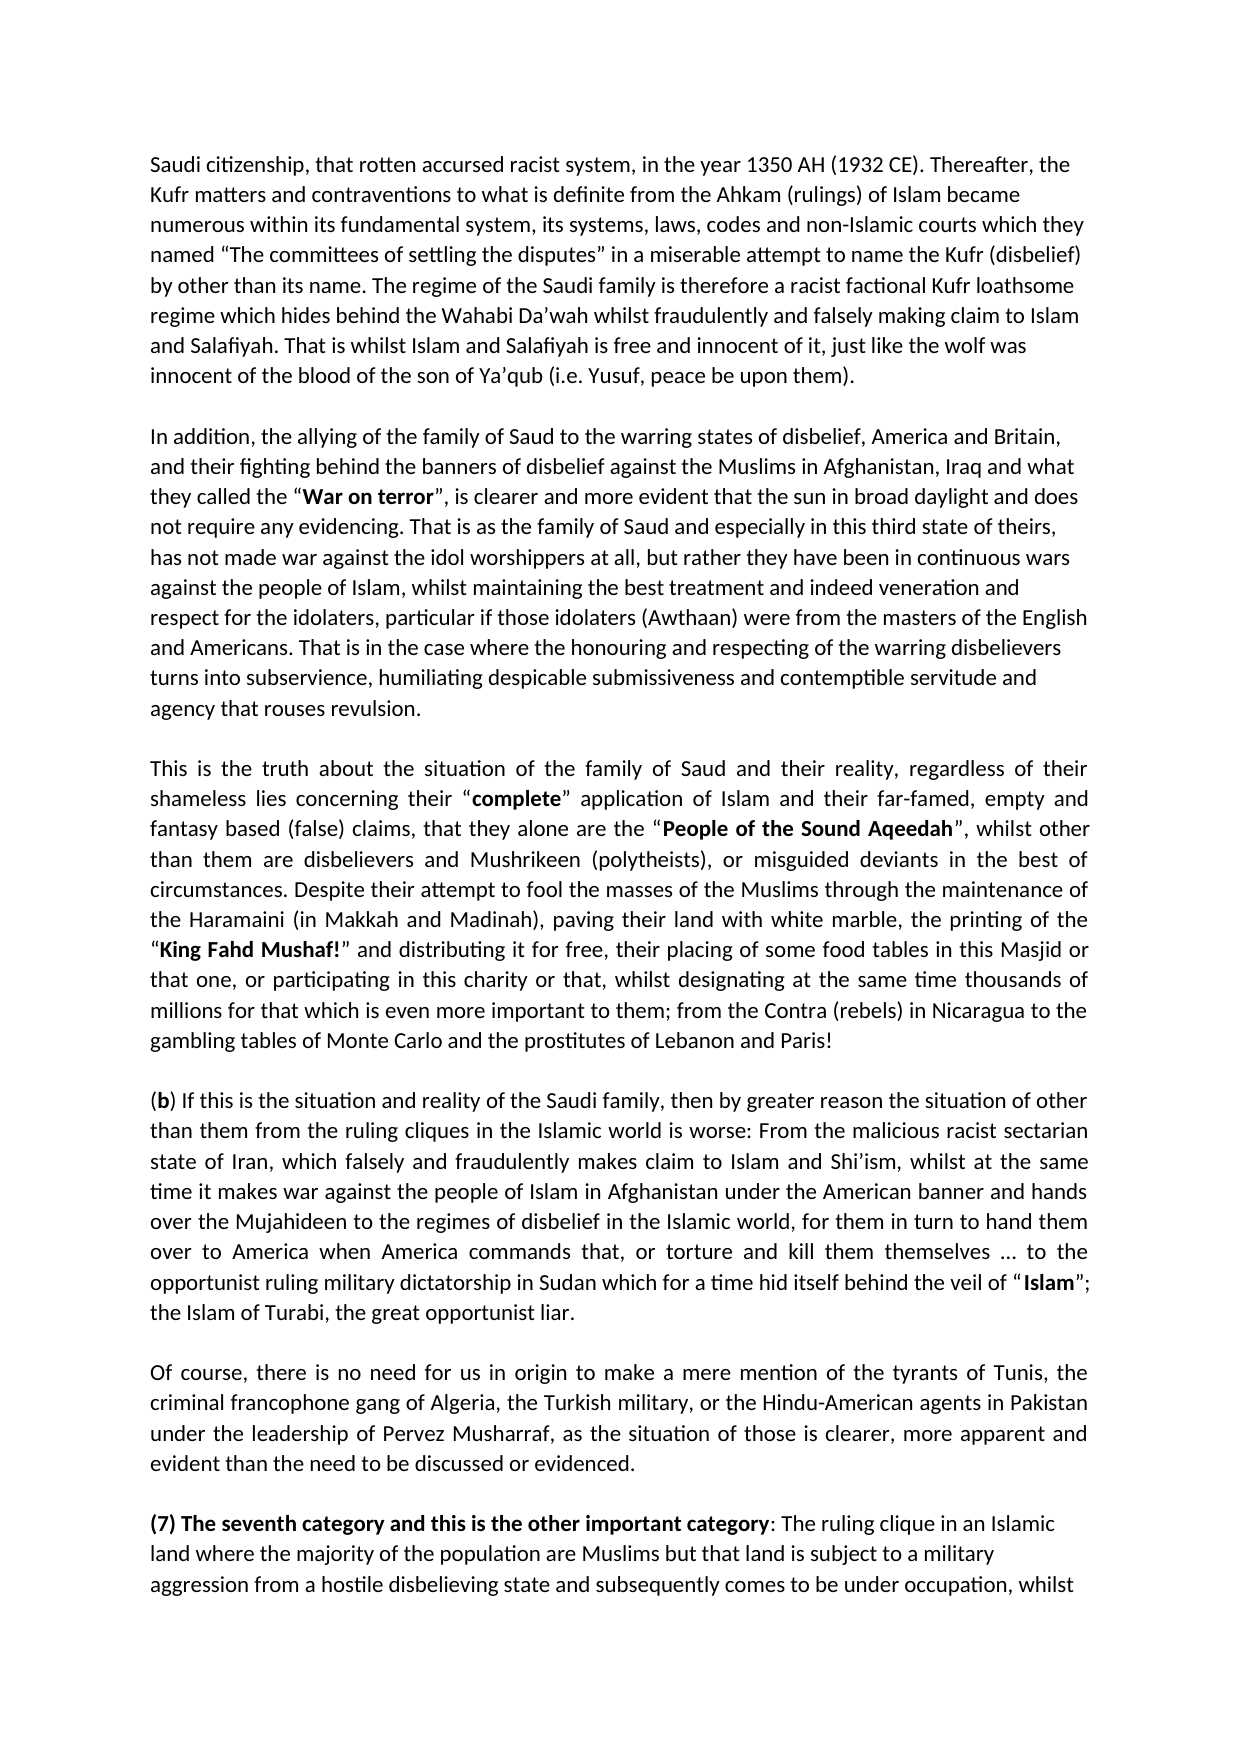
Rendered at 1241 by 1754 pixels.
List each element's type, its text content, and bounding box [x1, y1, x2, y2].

text In addition, the allying of the family of Saud to the warring states of disbelief, America and Britain, and their fighting behind the banners of disbelief against the Muslims in Afghanistan, Iraq and what they called the “War on terror”, is clearer and more evident that the sun in broad daylight and does not require any evidencing. That is as the family of Saud and especially in this third state of theirs, has not made war against the idol worshippers at all, but rather they have been in continuous wars against the people of Islam, whilst maintaining the best treatment and indeed veneration and respect for the idolaters, particular if those idolaters (Awthaan) were from the masters of the English and Americans. That is in the case where the honouring and respecting of the warring disbelievers turns into subservience, humiliating despicable submissiveness and contemptible servitude and agency that rouses revulsion. [150, 422, 1090, 722]
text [150, 1509, 1090, 1598]
text Of course, there is no need for us in origin to make a mere mention of the tyrants of Tunis, the criminal francophone gang of Algeria, the Turkish military, or the Hindu-American agents in Pakistan under the leadership of Pervez Musharraf, as the situation of those is clearer, more apparent and evident than the need to be discussed or evidenced. [150, 1358, 1090, 1477]
text (b) If this is the situation and reality of the Saudi family, then by greater reason the situation of other than them from the ruling cliques in the Islamic world is worse: From the malicious racist sectarian state of Iran, which falsely and fraudulently makes claim to Islam and Shi’ism, whilst at the same time it makes war against the people of Islam in Afghanistan under the American banner and hands over the Mujahideen to the regimes of disbelief in the Islamic world, for them in turn to hand them over to America when America commands that, or torture and kill them themselves … to the opportunist ruling military dictatorship in Sudan which for a time hid itself behind the veil of “Islam”; the Islam of Turabi, the great opportunist liar. [150, 1086, 1090, 1326]
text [150, 150, 1090, 389]
text This is the truth about the situation of the family of Saud and their reality, regardless of their shameless lies concerning their “complete” application of Islam and their far-famed, empty and fantasy based (false) claims, that they alone are the “People of the Sound Aqeedah”, whilst other than them are disbelievers and Mushrikeen (polytheists), or misguided deviants in the best of circumstances. Despite their attempt to fool the masses of the Muslims through the maintenance of the Haramaini (in Makkah and Madinah), paving their land with white marble, the printing of the “King Fahd Mushaf!” and distributing it for free, their placing of some food tables in this Masjid or that one, or participating in this charity or that, whilst designating at the same time thousands of millions for that which is even more important to them; from the Contra (rebels) in Nicaragua to the gambling tables of Monte Carlo and the prostitutes of Lebanon and Paris! [150, 754, 1090, 1054]
